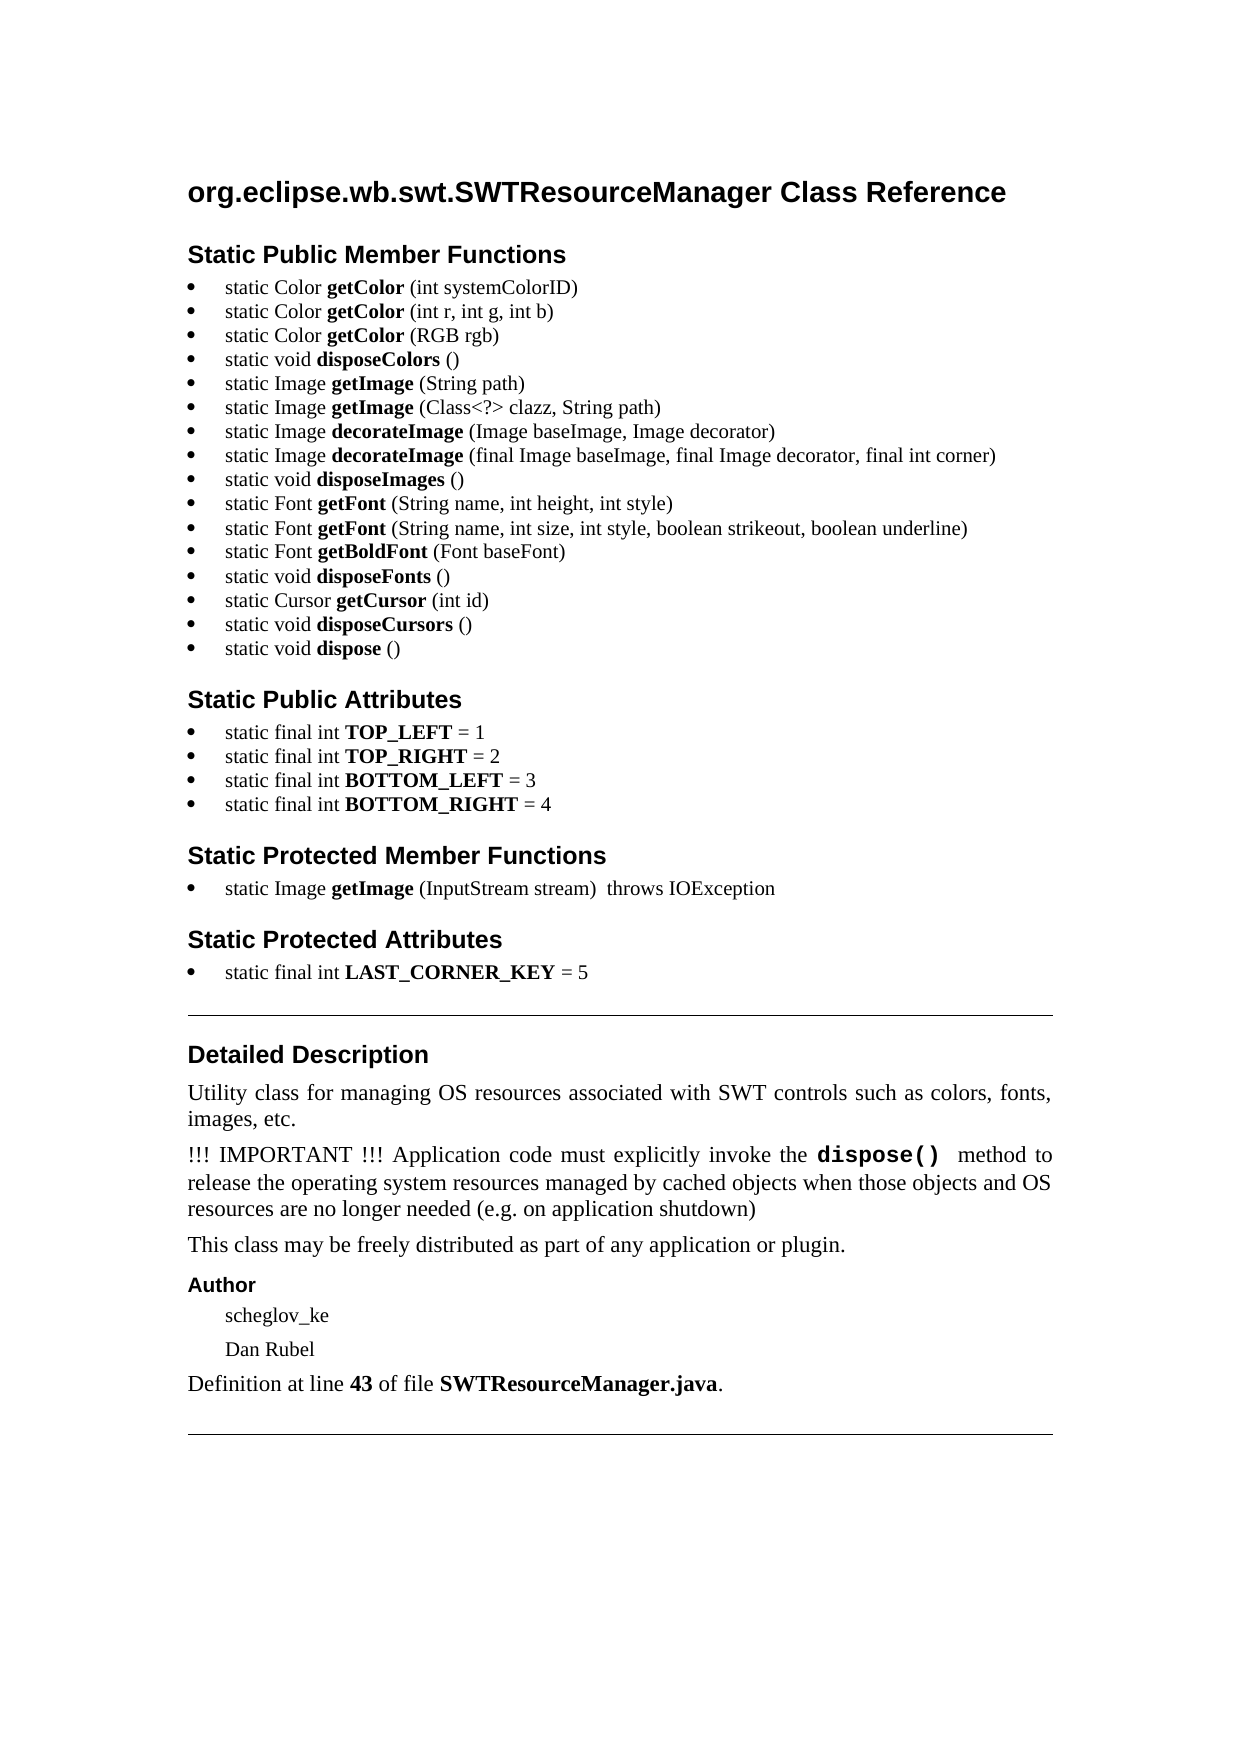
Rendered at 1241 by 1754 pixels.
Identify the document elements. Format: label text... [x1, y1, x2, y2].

text scheglov_ke [225, 1303, 1053, 1327]
subtitle org.eclipse.wb.swt.SWTResourceManager Class Reference [187, 175, 1053, 208]
subtitle Detailed Description [187, 1041, 1053, 1069]
text Definition at line 43 of file SWTResourceManager.java. [187, 1370, 1053, 1396]
list static void dispose () [187, 636, 1053, 660]
list static Color getColor (int systemColorID) [187, 275, 1053, 299]
list static final int TOP_LEFT = 1 [187, 720, 1053, 744]
text Dan Rubel [225, 1337, 1053, 1361]
subtitle Static Protected Member Functions [187, 841, 1053, 870]
list static final int TOP_RIGHT = 2 [187, 744, 1053, 768]
list static void disposeFonts () [187, 563, 1053, 588]
list static final int LAST_CORNER_KEY = 5 [187, 960, 1053, 984]
subtitle Static Public Member Functions [187, 240, 1053, 268]
list static Font getFont (String name, int size, int style, boolean strikeout, boolean underline) [187, 515, 1053, 539]
list static void disposeImages () [187, 467, 1053, 491]
subtitle Author [187, 1273, 1053, 1297]
list static final int BOTTOM_RIGHT = 4 [187, 792, 1053, 816]
list static Font getFont (String name, int height, int style) [187, 491, 1053, 515]
list static Color getColor (int r, int g, int b) [187, 299, 1053, 323]
list static void disposeCursors () [187, 612, 1053, 636]
list static Image getImage (Class<?> clazz, String path) [187, 395, 1053, 419]
text Utility class for managing OS resources associated with SWT controls such as colors, fonts, images, etc. [187, 1079, 1053, 1131]
list static Font getBoldFont (Font baseFont) [187, 539, 1053, 563]
list static Color getColor (RGB rgb) [187, 323, 1053, 347]
list static Image getImage (InputStream stream) throws IOException [187, 876, 1053, 900]
text This class may be freely distributed as part of any application or plugin. [187, 1231, 1053, 1257]
text !!! IMPORTANT !!! Application code must explicitly invoke the dispose() method to release the operating system resources managed by cached objects when those objects and OS resources are no longer needed (e.g. on application shutdown) [187, 1141, 1053, 1222]
list static Image decorateImage (final Image baseImage, final Image decorator, final int corner) [187, 443, 1053, 467]
subtitle Static Protected Attributes [187, 925, 1053, 954]
list static final int BOTTOM_LEFT = 3 [187, 768, 1053, 792]
list static Image decorateImage (Image baseImage, Image decorator) [187, 419, 1053, 443]
subtitle Static Public Attributes [187, 685, 1053, 713]
list static Image getImage (String path) [187, 371, 1053, 395]
list static void disposeColors () [187, 347, 1053, 371]
list static Cursor getCursor (int id) [187, 588, 1053, 612]
